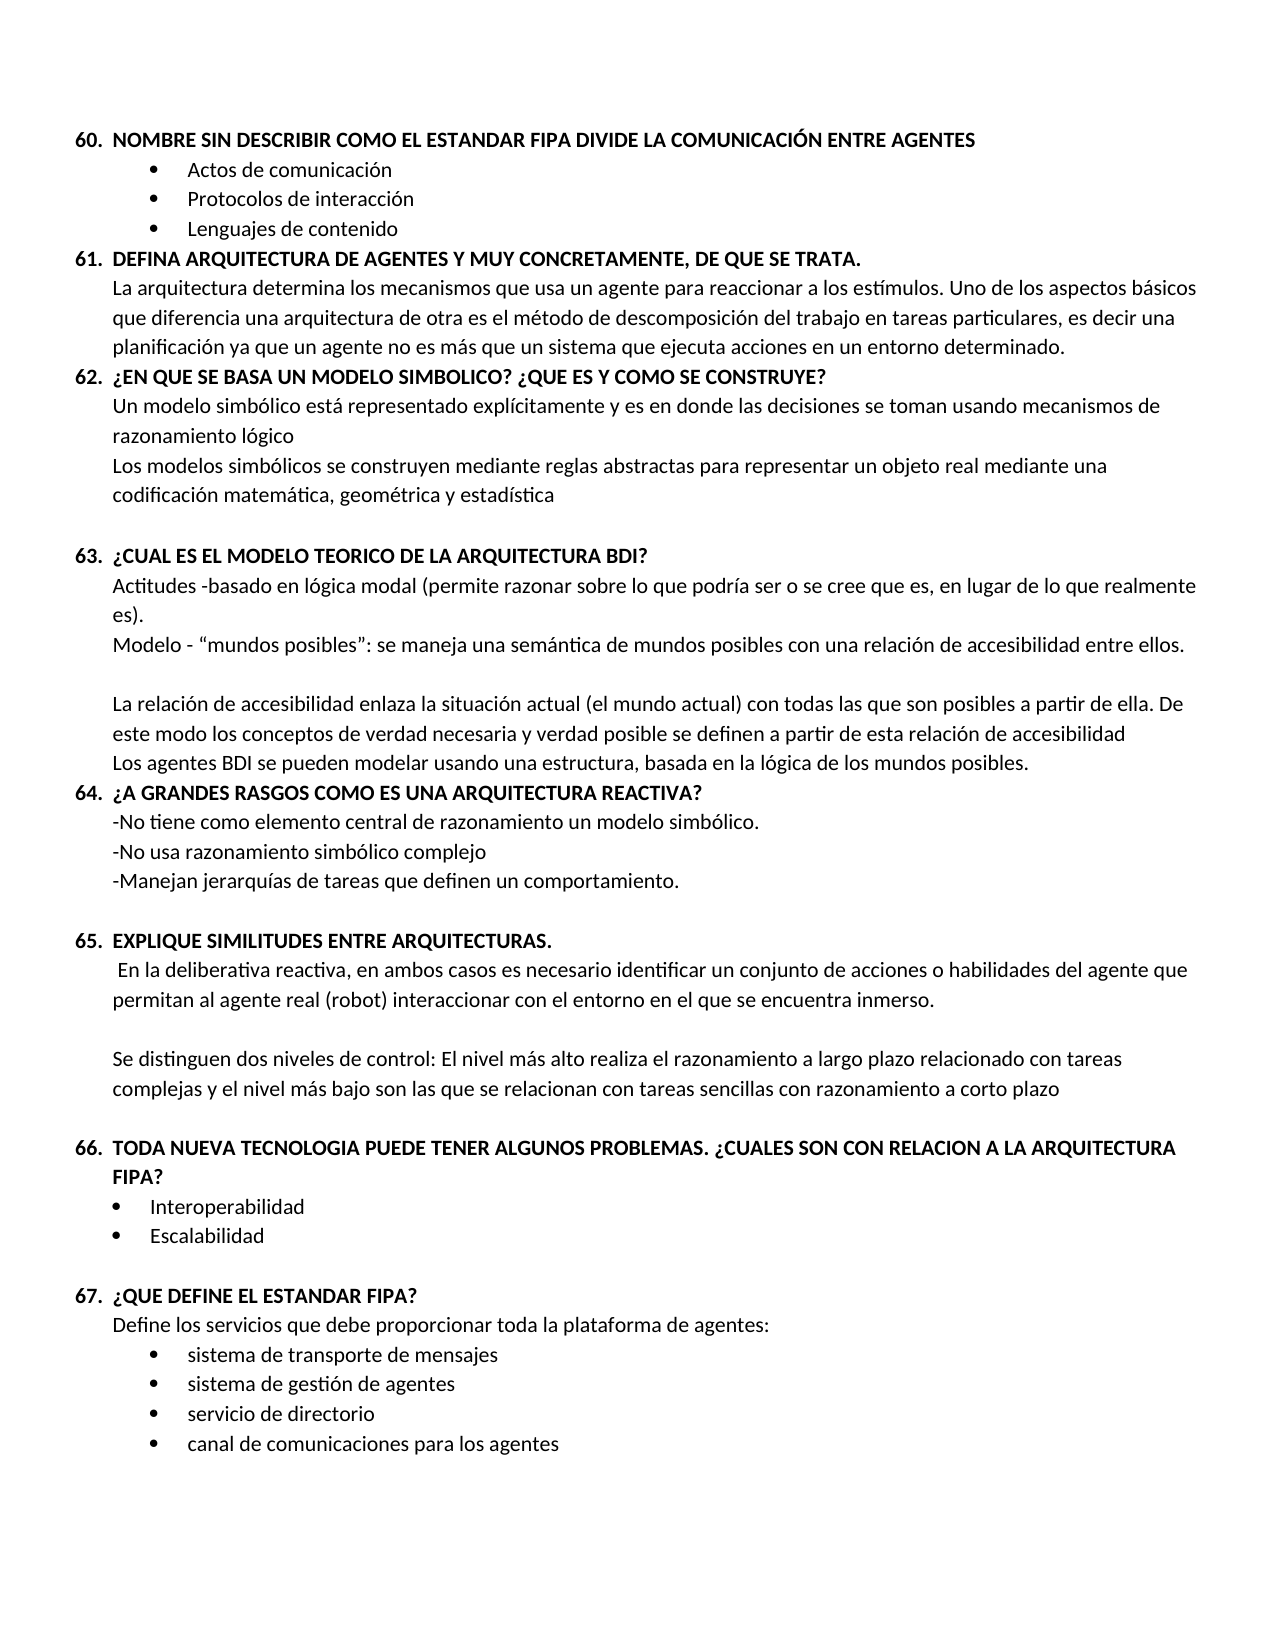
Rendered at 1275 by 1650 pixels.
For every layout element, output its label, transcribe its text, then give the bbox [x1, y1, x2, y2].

list Interoperabilidad [112, 1193, 1200, 1220]
list Actos de comunicación [150, 156, 1200, 183]
list Los modelos simbólicos se construyen mediante reglas abstractas para representar un objeto real mediante una [112, 452, 1200, 478]
list DEFINA ARQUITECTURA DE AGENTES Y MUY CONCRETAMENTE, DE QUE SE TRATA. La arquitectura determina los mecanismos que usa un agente para reaccionar a los estímulos. Uno de los aspectos básicos que diferencia una arquitectura de otra es el método de descomposición del trabajo en tareas particulares, es decir una planificación ya que un agente no es más que un sistema que ejecuta acciones en un entorno determinado. [75, 245, 1200, 360]
list Protocolos de interacción [150, 186, 1200, 212]
list ¿CUAL ES EL MODELO TEORICO DE LA ARQUITECTURA BDI? Actitudes -basado en lógica modal (permite razonar sobre lo que podría ser o se cree que es, en lugar de lo que realmente es). Modelo - “mundos posibles”: se maneja una semántica de mundos posibles con una relación de accesibilidad entre ellos. La relación de accesibilidad enlaza la situación actual (el mundo actual) con todas las que son posibles a partir de ella. De este modo los conceptos de verdad necesaria y verdad posible se definen a partir de esta relación de accesibilidad Los agentes BDI se pueden modelar usando una estructura, basada en la lógica de los mundos posibles. [75, 542, 1200, 776]
list Lenguajes de contenido [150, 215, 1200, 242]
list ¿A GRANDES RASGOS COMO ES UNA ARQUITECTURA REACTIVA? -No tiene como elemento central de razonamiento un modelo simbólico. -No usa razonamiento simbólico complejo -Manejan jerarquías de tareas que definen un comportamiento. [75, 779, 1200, 894]
list ¿EN QUE SE BASA UN MODELO SIMBOLICO? ¿QUE ES Y COMO SE CONSTRUYE? Un modelo simbólico está representado explícitamente y es en donde las decisiones se toman usando mecanismos de razonamiento lógico [75, 363, 1200, 449]
list NOMBRE SIN DESCRIBIR COMO EL ESTANDAR FIPA DIVIDE LA COMUNICACIÓN ENTRE AGENTES [75, 126, 1200, 153]
list sistema de transporte de mensajes [150, 1341, 1200, 1368]
list EXPLIQUE SIMILITUDES ENTRE ARQUITECTURAS. En la deliberativa reactiva, en ambos casos es necesario identificar un conjunto de acciones o habilidades del agente que permitan al agente real (robot) interaccionar con el entorno en el que se encuentra inmerso. Se distinguen dos niveles de control: El nivel más alto realiza el razonamiento a largo plazo relacionado con tareas complejas y el nivel más bajo son las que se relacionan con tareas sencillas con razonamiento a corto plazo [75, 927, 1200, 1101]
list TODA NUEVA TECNOLOGIA PUEDE TENER ALGUNOS PROBLEMAS. ¿CUALES SON CON RELACION A LA ARQUITECTURA FIPA? [75, 1134, 1200, 1190]
list ¿QUE DEFINE EL ESTANDAR FIPA? Define los servicios que debe proporcionar toda la plataforma de agentes: [75, 1282, 1200, 1338]
list codificación matemática, geométrica y estadística [112, 481, 1200, 539]
list servicio de directorio [150, 1400, 1200, 1427]
list canal de comunicaciones para los agentes [150, 1430, 1200, 1456]
list Escalabilidad [112, 1223, 1200, 1249]
list sistema de gestión de agentes [150, 1371, 1200, 1397]
